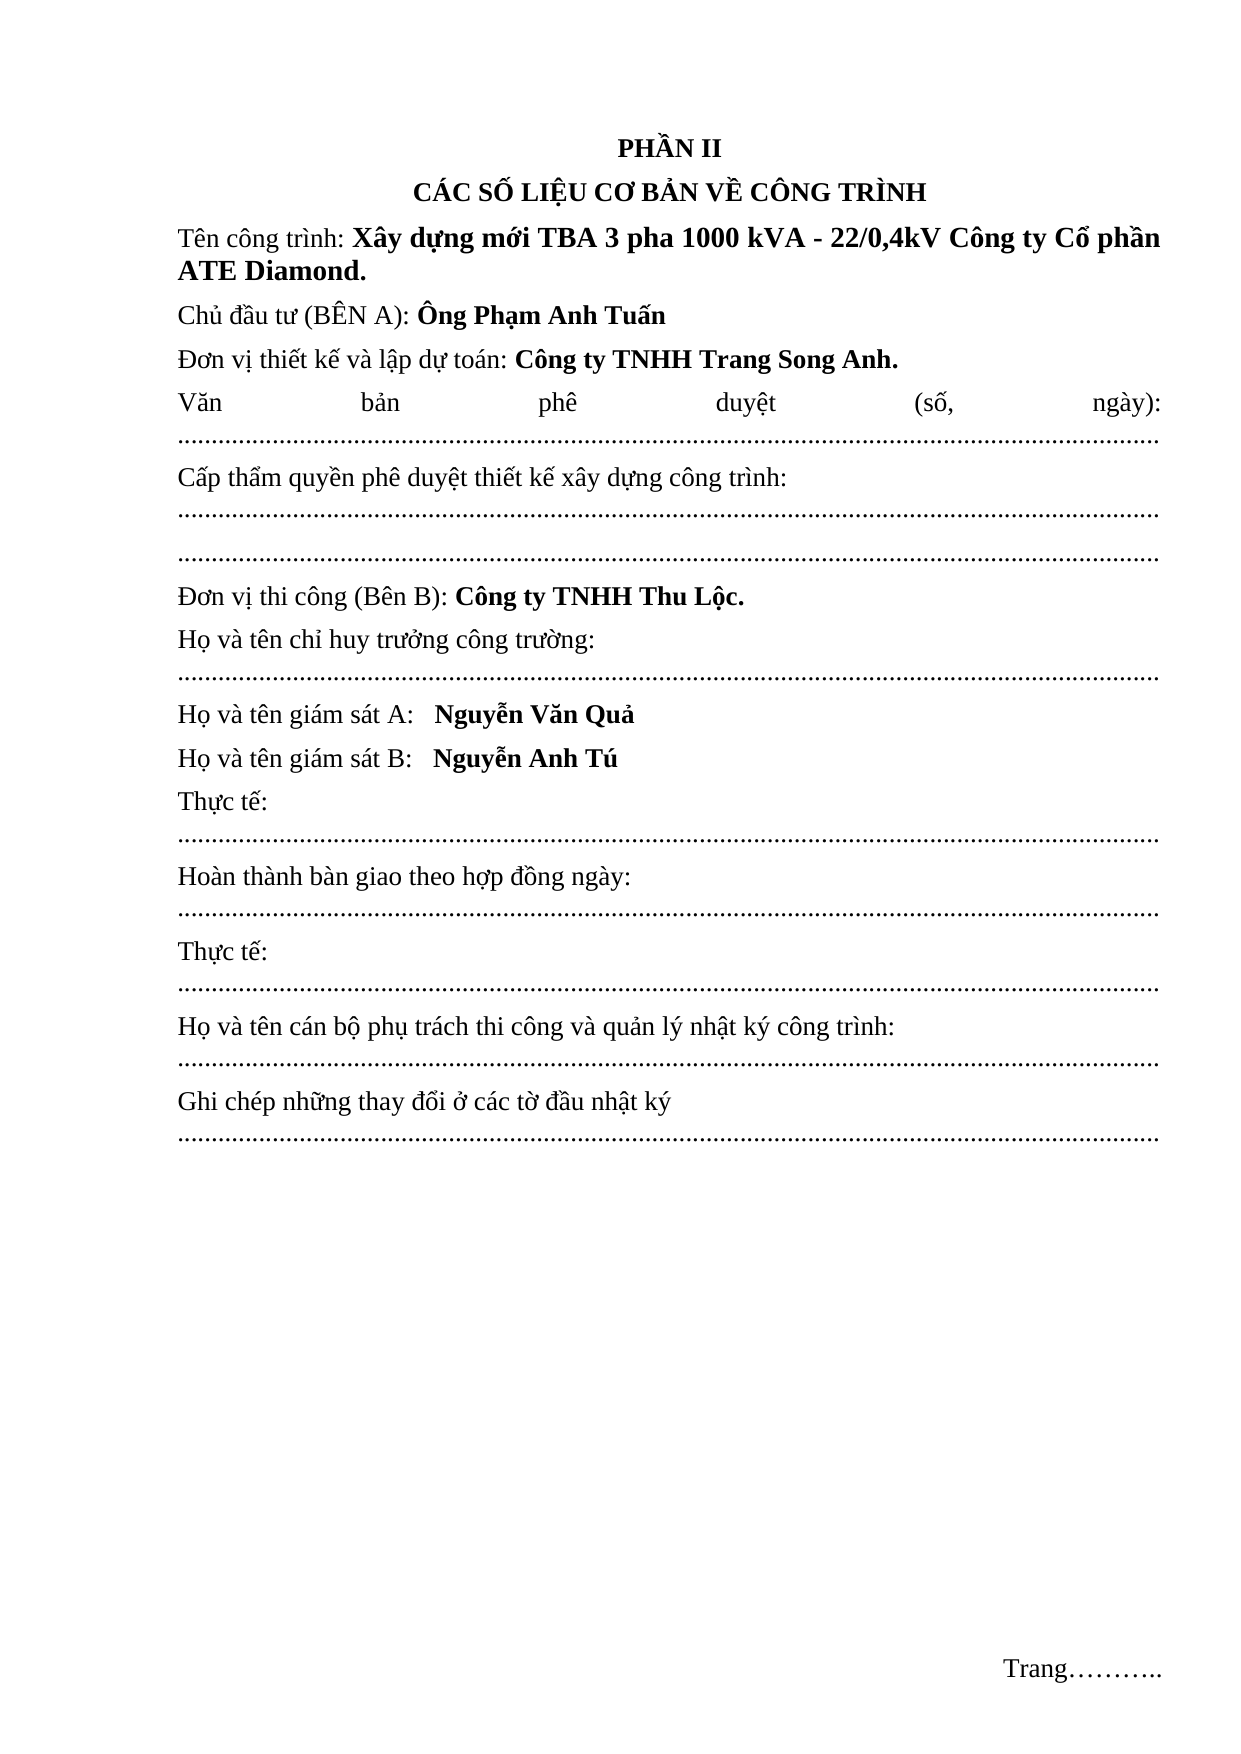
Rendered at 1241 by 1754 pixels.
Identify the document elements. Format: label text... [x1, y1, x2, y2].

text PHẦN II [177, 132, 1162, 163]
text Văn bản phê duyệt (số, ngày): [177, 387, 1162, 449]
text Họ và tên giám sát B: Nguyễn Anh Tú [177, 742, 1162, 773]
text Họ và tên giám sát A: Nguyễn Văn Quả [177, 698, 1162, 729]
text Thực tế: [177, 935, 1162, 997]
text Họ và tên chỉ huy trưởng công trường: [177, 623, 1162, 686]
text Cấp thẩm quyền phê duyệt thiết kế xây dựng công trình: [177, 461, 1162, 524]
text Chủ đầu tư (BÊN A): Ông Phạm Anh Tuấn [177, 299, 1162, 330]
text Đơn vị thi công (Bên B): Công ty TNHH Thu Lộc. [177, 580, 1162, 611]
text CÁC SỐ LIỆU CƠ BẢN VỀ CÔNG TRÌNH [177, 176, 1162, 207]
text Ghi chép những thay đổi ở các tờ đầu nhật ký [177, 1085, 1162, 1147]
text Thực tế: [177, 786, 1162, 848]
text Tên công trình: Xây dựng mới TBA 3 pha 1000 kVA - 22/0,4kV Công ty Cổ phần ATE Diamond. [177, 220, 1162, 287]
text Họ và tên cán bộ phụ trách thi công và quản lý nhật ký công trình: [177, 1010, 1162, 1072]
text Hoàn thành bàn giao theo hợp đồng ngày: [177, 860, 1162, 923]
text Đơn vị thiết kế và lập dự toán: Công ty TNHH Trang Song Anh. [177, 343, 1162, 374]
